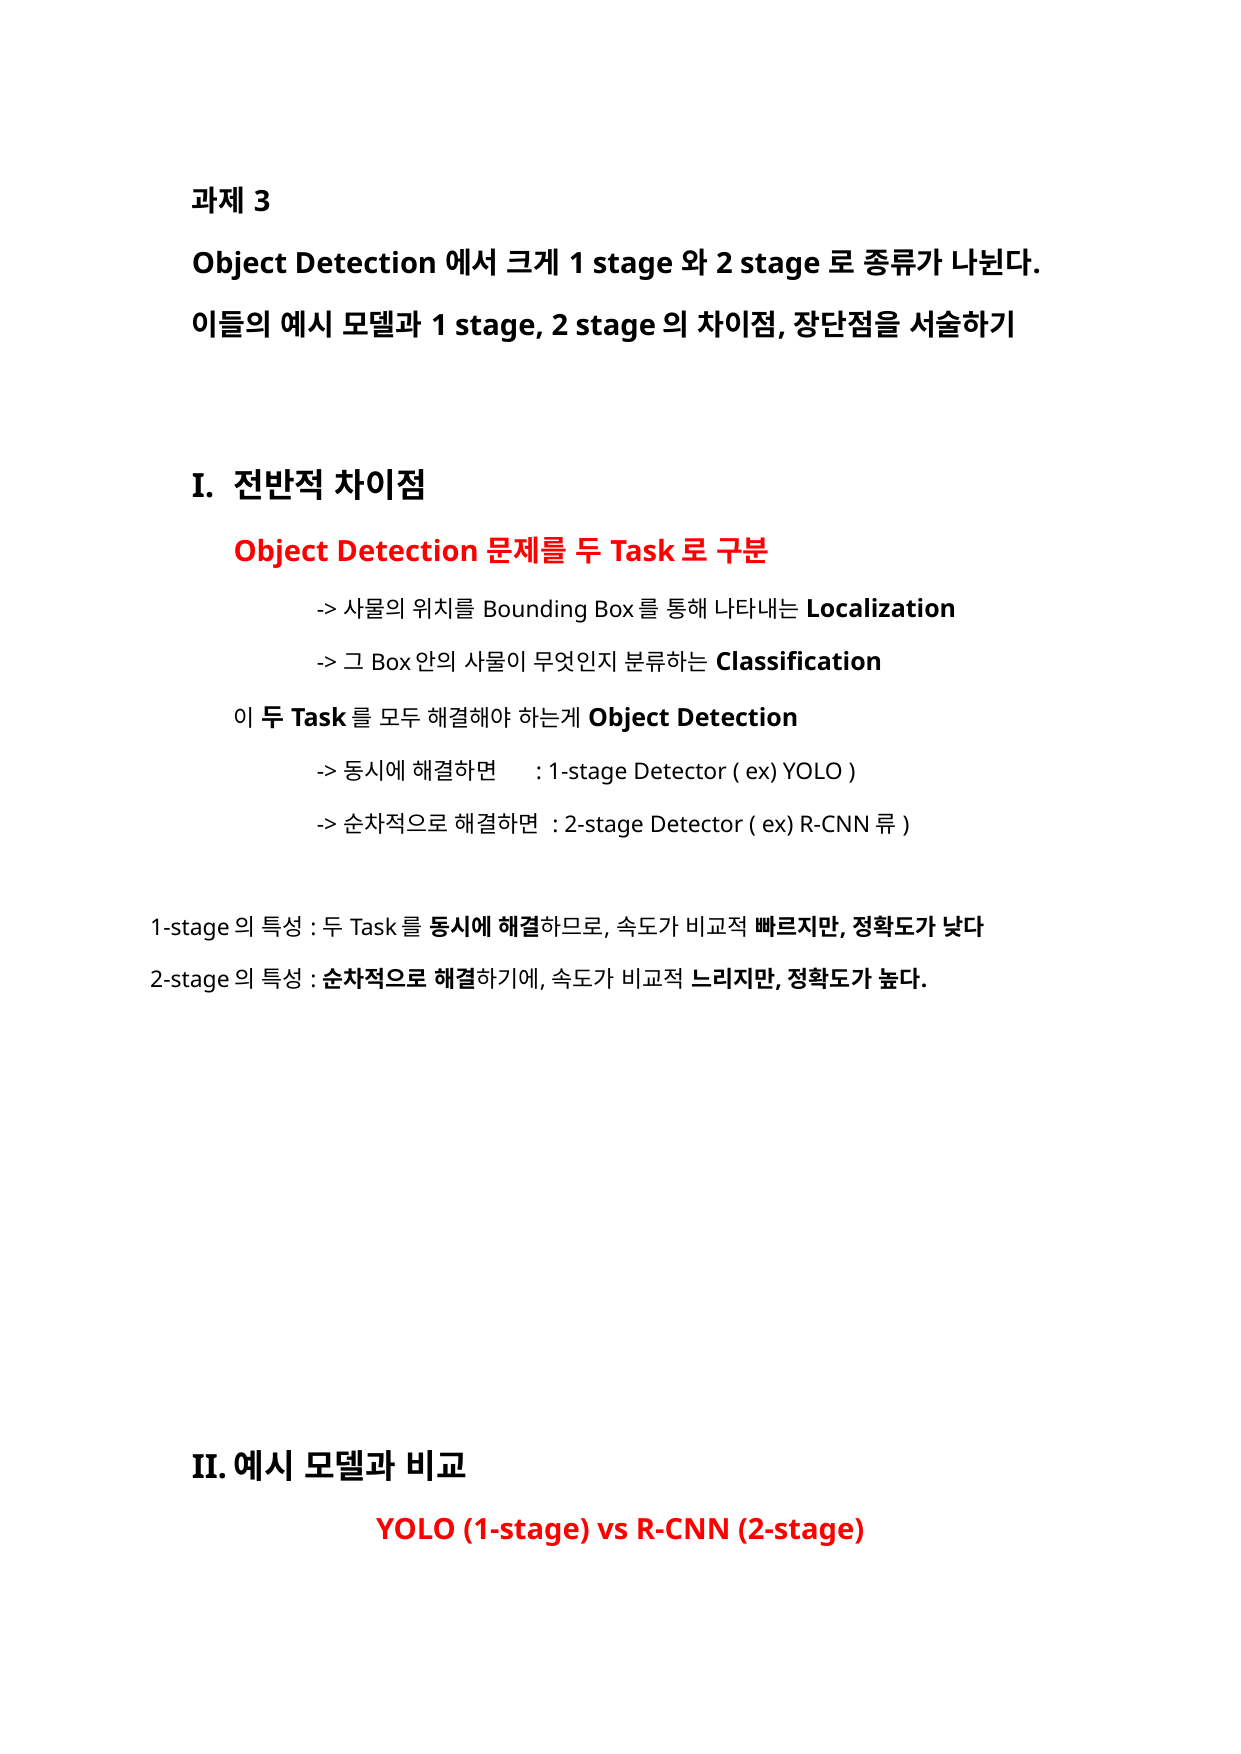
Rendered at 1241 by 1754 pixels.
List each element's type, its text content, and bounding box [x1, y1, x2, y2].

text YOLO (1-stage) vs R-CNN (2-stage) [150, 1508, 1090, 1548]
text 1-stage의 특성 : 두 Task를 동시에 해결하므로, 속도가 비교적 빠르지만, 정확도가 낮다 [150, 908, 1090, 942]
text -> 순차적으로 해결하면 : 2-stage Detector ( ex) R-CNN류 ) [150, 806, 1090, 839]
text Object Detection 문제를 두 Task로 구분 [150, 528, 1090, 570]
text Object Detection 에서 크게 1 stage 와 2 stage 로 종류가 나뉜다. [192, 239, 1090, 282]
text 이 두 Task를 모두 해결해야 하는게 Object Detection [150, 697, 1090, 733]
list 전반적 차이점 [192, 459, 1090, 507]
text -> 그 Box안의 사물이 무엇인지 분류하는 Classification [150, 644, 1090, 678]
text 과제 3 [192, 177, 1090, 219]
text 이들의 예시 모델과 1 stage, 2 stage의 차이점, 장단점을 서술하기 [192, 302, 1090, 344]
text 2-stage의 특성 : 순차적으로 해결하기에, 속도가 비교적 느리지만, 정확도가 높다. [150, 961, 1090, 994]
list 예시 모델과 비교 [192, 1439, 1090, 1488]
text -> 사물의 위치를 Bounding Box를 통해 나타내는 Localization [150, 590, 1090, 624]
text -> 동시에 해결하면 : 1-stage Detector ( ex) YOLO ) [150, 753, 1090, 786]
